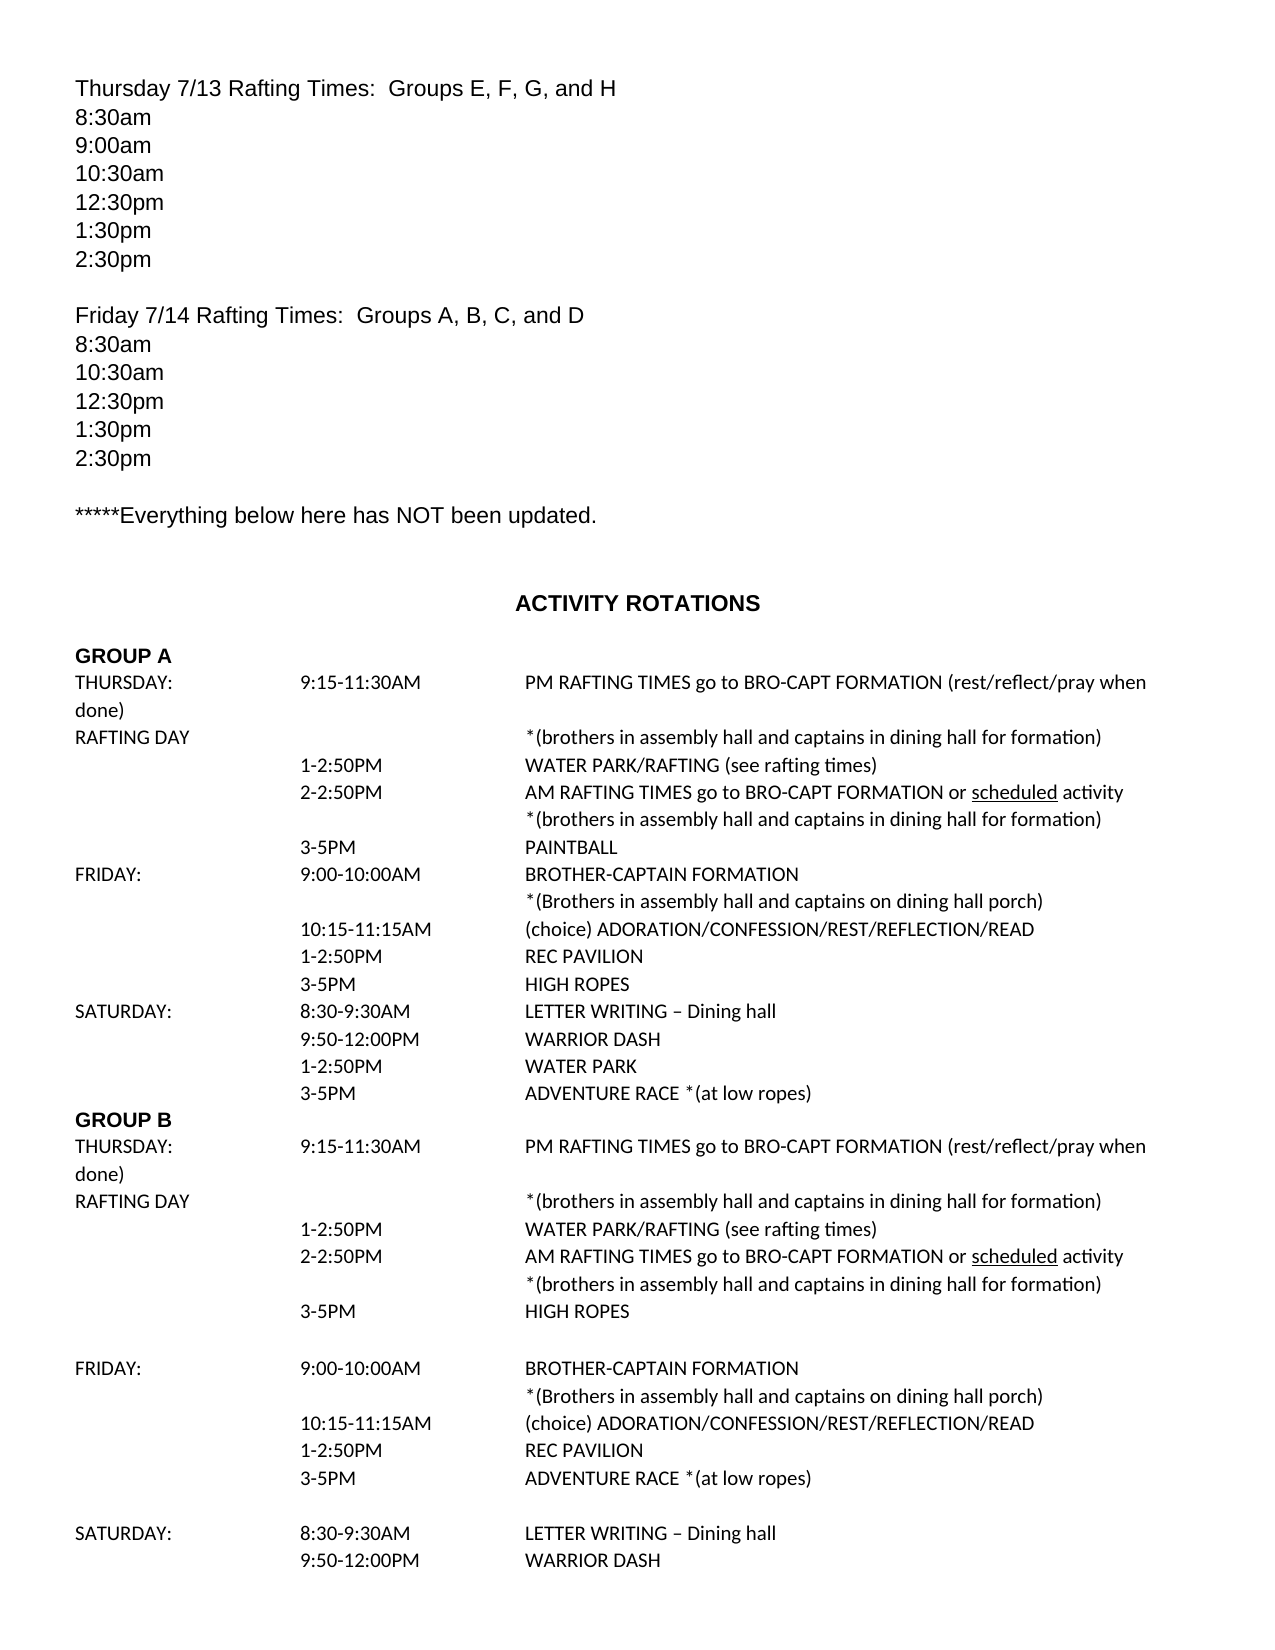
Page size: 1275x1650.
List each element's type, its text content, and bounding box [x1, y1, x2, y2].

text ACTIVITY ROTATIONS [75, 589, 1200, 616]
text 9:50-12:00PM WARRIOR DASH [75, 1026, 1200, 1051]
text 1:30pm [75, 217, 1200, 243]
text GROUP A [75, 644, 1200, 668]
text SATURDAY: 8:30-9:30AM LETTER WRITING – Dining hall [75, 1520, 1200, 1545]
text 2-2:50PM AM RAFTING TIMES go to BRO-CAPT FORMATION or scheduled activity [75, 1243, 1200, 1269]
text RAFTING DAY *(brothers in assembly hall and captains in dining hall for formation) [75, 724, 1200, 750]
text *(Brothers in assembly hall and captains on dining hall porch) [75, 1383, 1200, 1408]
text 3-5PM HIGH ROPES [75, 971, 1200, 996]
text FRIDAY: 9:00-10:00AM BROTHER-CAPTAIN FORMATION [75, 1356, 1200, 1381]
text Thursday 7/13 Rafting Times: Groups E, F, G, and H [75, 75, 1200, 101]
text 1-2:50PM REC PAVILION [75, 943, 1200, 969]
text 1-2:50PM WATER PARK [75, 1053, 1200, 1078]
text 1-2:50PM REC PAVILION [75, 1438, 1200, 1463]
text 10:15-11:15AM (choice) ADORATION/CONFESSION/REST/REFLECTION/READ [75, 916, 1200, 942]
text 2-2:50PM AM RAFTING TIMES go to BRO-CAPT FORMATION or scheduled activity [75, 779, 1200, 804]
text 3-5PM HIGH ROPES [75, 1298, 1200, 1323]
text 8:30am [75, 103, 1200, 130]
text 3-5PM ADVENTURE RACE *(at low ropes) [75, 1465, 1200, 1491]
text *****Everything below here has NOT been updated. [75, 502, 1200, 528]
text 8:30am [75, 331, 1200, 357]
text 1-2:50PM WATER PARK/RAFTING (see rafting times) [75, 752, 1200, 777]
text 3-5PM ADVENTURE RACE *(at low ropes) [75, 1081, 1200, 1106]
text 10:15-11:15AM (choice) ADORATION/CONFESSION/REST/REFLECTION/READ [75, 1410, 1200, 1436]
text SATURDAY: 8:30-9:30AM LETTER WRITING – Dining hall [75, 998, 1200, 1024]
text 1-2:50PM WATER PARK/RAFTING (see rafting times) [75, 1216, 1200, 1241]
text *(Brothers in assembly hall and captains on dining hall porch) [75, 889, 1200, 914]
text FRIDAY: 9:00-10:00AM BROTHER-CAPTAIN FORMATION [75, 861, 1200, 887]
text 2:30pm [75, 445, 1200, 471]
text RAFTING DAY *(brothers in assembly hall and captains in dining hall for formation) [75, 1188, 1200, 1214]
text 12:30pm [75, 388, 1200, 414]
text 9:50-12:00PM WARRIOR DASH [75, 1547, 1200, 1573]
text 12:30pm [75, 189, 1200, 215]
text 9:00am [75, 132, 1200, 158]
text *(brothers in assembly hall and captains in dining hall for formation) [75, 807, 1200, 832]
text 10:30am [75, 160, 1200, 187]
text THURSDAY: 9:15-11:30AM PM RAFTING TIMES go to BRO-CAPT FORMATION (rest/reflect/pray when done) [75, 669, 1200, 722]
text 3-5PM PAINTBALL [75, 834, 1200, 859]
text *(brothers in assembly hall and captains in dining hall for formation) [75, 1271, 1200, 1296]
text GROUP B [75, 1108, 1200, 1132]
text 1:30pm [75, 416, 1200, 443]
text Friday 7/14 Rafting Times: Groups A, B, C, and D [75, 302, 1200, 329]
text 10:30am [75, 359, 1200, 386]
text 2:30pm [75, 246, 1200, 272]
text THURSDAY: 9:15-11:30AM PM RAFTING TIMES go to BRO-CAPT FORMATION (rest/reflect/pray when done) [75, 1134, 1200, 1187]
